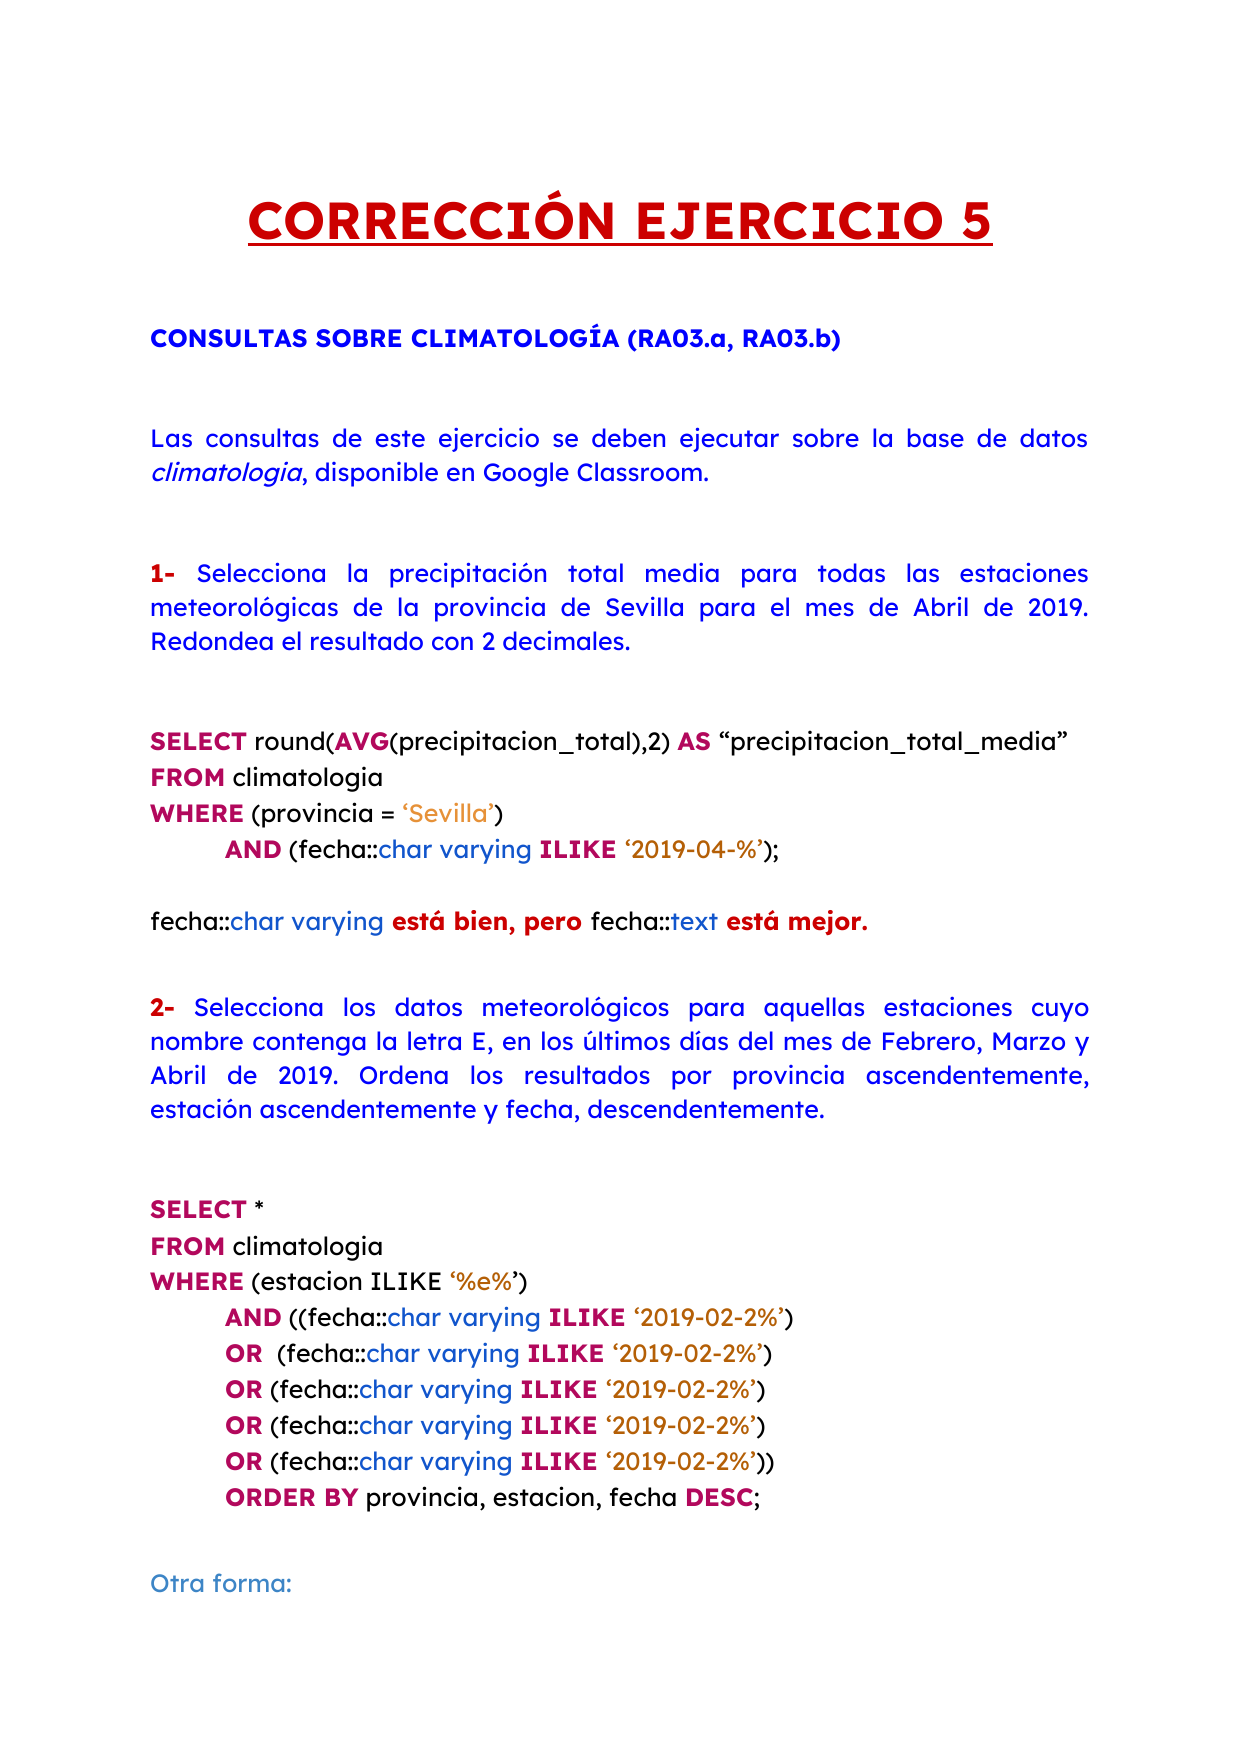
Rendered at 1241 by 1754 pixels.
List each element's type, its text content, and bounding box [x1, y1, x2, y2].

text Las consultas de este ejercicio se deben ejecutar sobre la base de datos climatologia, disponible en Google Classroom. [150, 423, 1090, 488]
text CONSULTAS SOBRE CLIMATOLOGÍA (RA03.a, RA03.b) [150, 322, 1090, 353]
text 2- Selecciona los datos meteorológicos para aquellas estaciones cuyo nombre contenga la letra E, en los últimos días del mes de Febrero, Marzo y Abril de 2019. Ordena los resultados por provincia ascendentemente, estación ascendentemente y fecha, descendentemente. [150, 992, 1090, 1124]
text AND ((fecha::char varying ILIKE ‘2019-02-2%’) [150, 1302, 1090, 1333]
text OR (fecha::char varying ILIKE ‘2019-02-2%’)) [150, 1446, 1090, 1477]
text fecha::char varying está bien, pero fecha::text está mejor. [150, 906, 1090, 937]
text Otra forma: [150, 1568, 1090, 1599]
text AND (fecha::char varying ILIKE ‘2019-04-%’); [150, 834, 1090, 865]
text FROM climatologia [150, 1230, 1090, 1261]
text ORDER BY provincia, estacion, fecha DESC; [150, 1481, 1090, 1513]
text OR (fecha::char varying ILIKE ‘2019-02-2%’) [150, 1409, 1090, 1441]
text OR (fecha::char varying ILIKE ‘2019-02-2%’) [150, 1338, 1090, 1369]
text SELECT round(AVG(precipitacion_total),2) AS “precipitacion_total_media” [150, 726, 1090, 757]
text FROM climatologia [150, 762, 1090, 793]
text SELECT * [150, 1194, 1090, 1225]
text WHERE (estacion ILIKE ‘%e%’) [150, 1266, 1090, 1297]
text WHERE (provincia = ‘Sevilla’) [150, 798, 1090, 829]
subtitle CORRECCIÓN EJERCICIO 5 [150, 187, 1090, 253]
text OR (fecha::char varying ILIKE ‘2019-02-2%’) [150, 1374, 1090, 1405]
text 1- Selecciona la precipitación total media para todas las estaciones meteorológicas de la provincia de Sevilla para el mes de Abril de 2019. Redondea el resultado con 2 decimales. [150, 557, 1090, 656]
